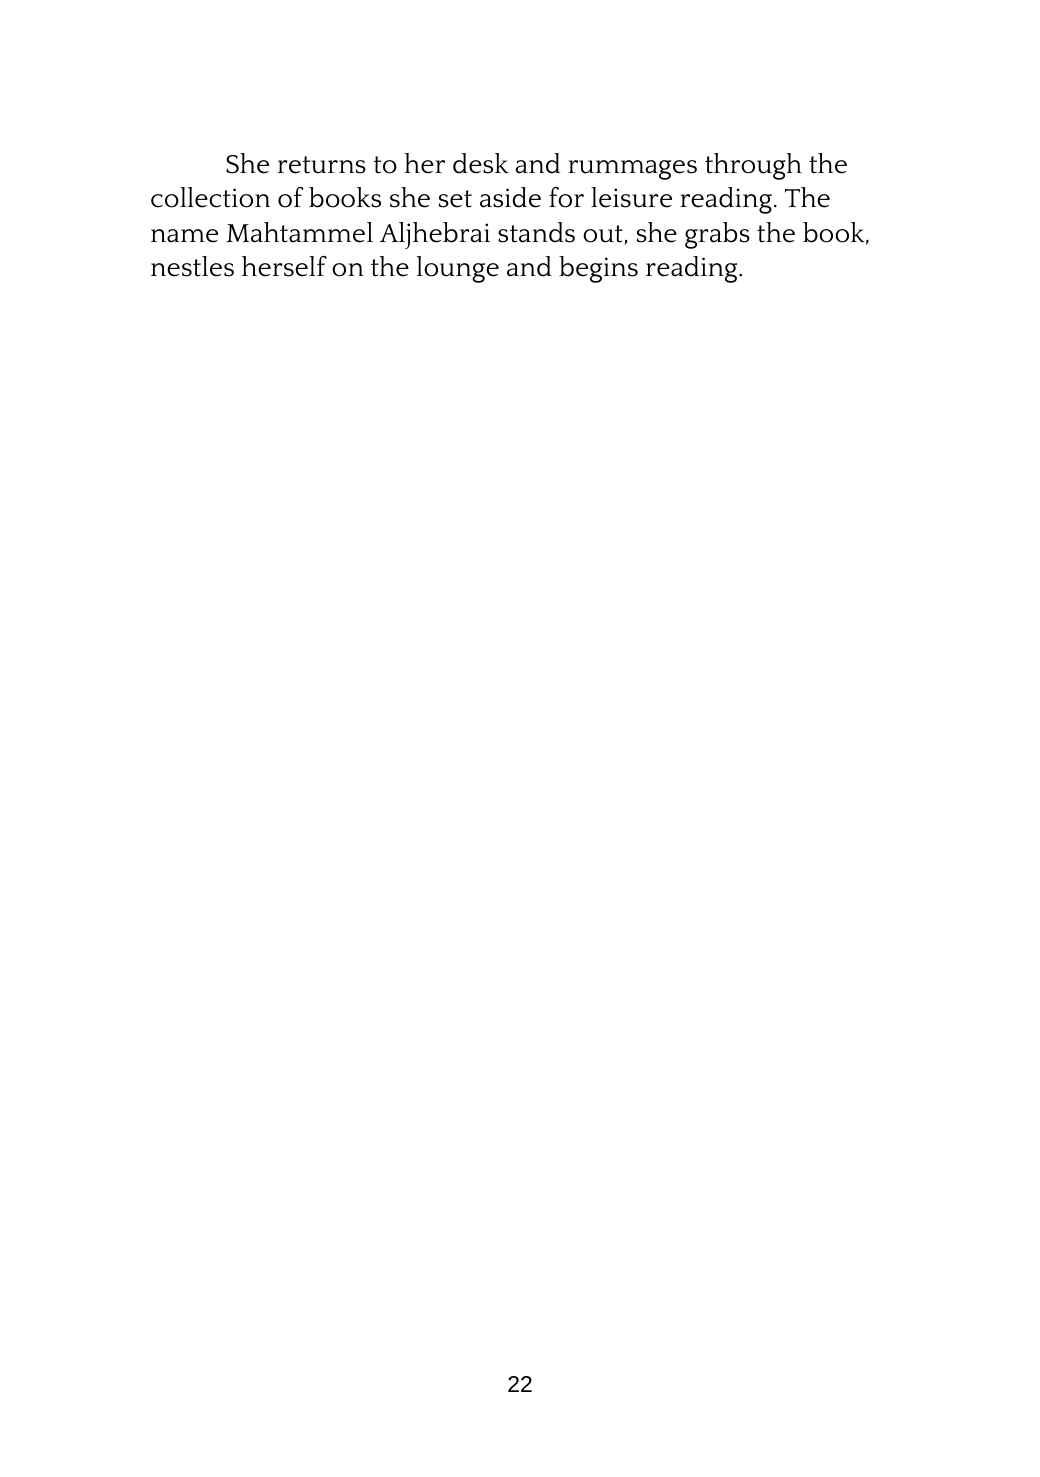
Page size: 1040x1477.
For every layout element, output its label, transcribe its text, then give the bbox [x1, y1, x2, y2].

text She returns to her desk and rummages through the collection of books she set aside for leisure reading. The name Mahtammel Aljhebrai stands out, she grabs the book, nestles herself on the lounge and begins reading. [150, 150, 889, 283]
